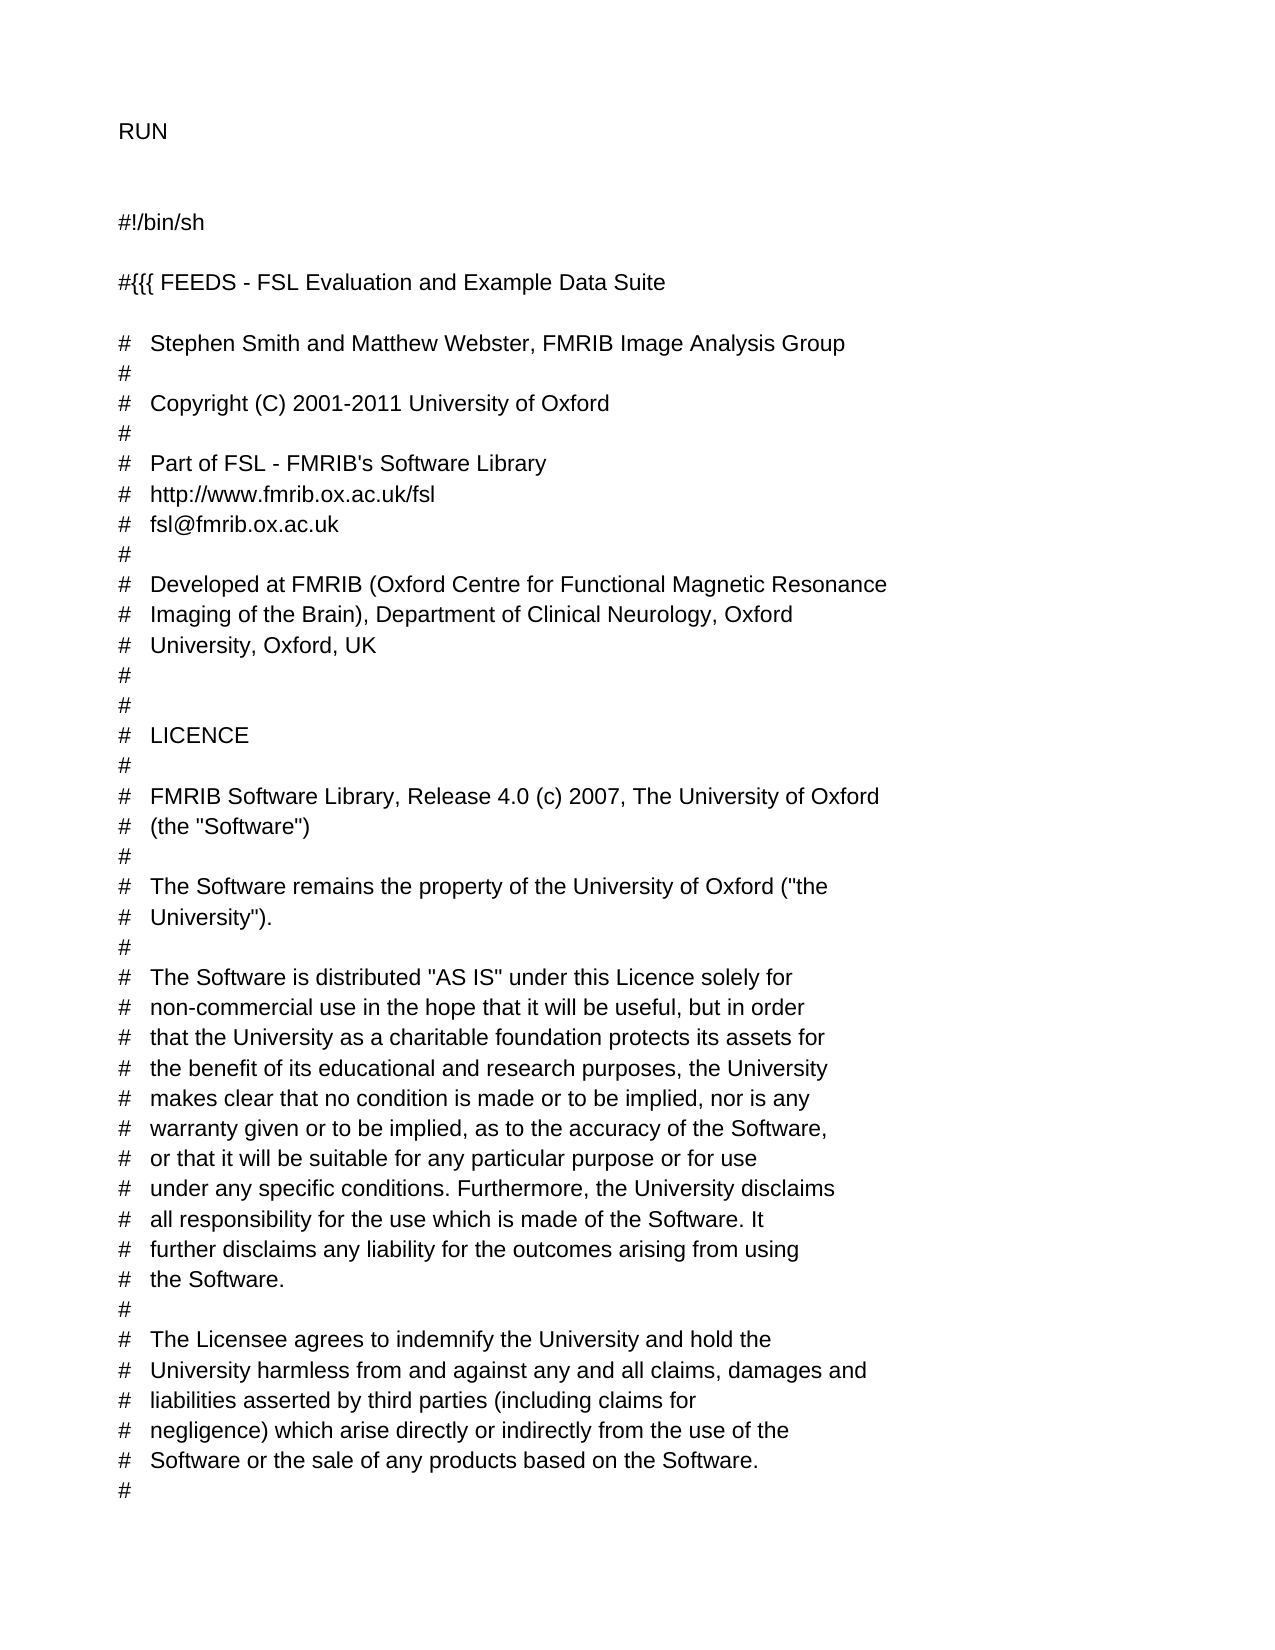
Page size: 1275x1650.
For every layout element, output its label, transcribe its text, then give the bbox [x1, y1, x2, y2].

text # Software or the sale of any products based on the Software. [118, 1447, 1157, 1473]
text # negligence) which arise directly or indirectly from the use of the [118, 1417, 1157, 1443]
text # Developed at FMRIB (Oxford Centre for Functional Magnetic Resonance [118, 571, 1157, 597]
text # all responsibility for the use which is made of the Software. It [118, 1206, 1157, 1232]
text # the Software. [118, 1266, 1157, 1292]
text # The Software remains the property of the University of Oxford ("the [118, 873, 1157, 899]
text # University harmless from and against any and all claims, damages and [118, 1357, 1157, 1383]
text # [118, 541, 1157, 567]
text # [118, 692, 1157, 718]
text # LICENCE [118, 722, 1157, 748]
text # Stephen Smith and Matthew Webster, FMRIB Image Analysis Group [118, 329, 1157, 356]
text # the benefit of its educational and research purposes, the University [118, 1054, 1157, 1081]
text # fsl@fmrib.ox.ac.uk [118, 511, 1157, 537]
text # Part of FSL - FMRIB's Software Library [118, 450, 1157, 477]
text # Copyright (C) 2001-2011 University of Oxford [118, 390, 1157, 416]
text # liabilities asserted by third parties (including claims for [118, 1387, 1157, 1413]
text # The Software is distributed "AS IS" under this Licence solely for [118, 964, 1157, 990]
text #!/bin/sh [118, 209, 1157, 235]
text # or that it will be suitable for any particular purpose or for use [118, 1145, 1157, 1171]
text # that the University as a charitable foundation protects its assets for [118, 1024, 1157, 1051]
text # [118, 360, 1157, 386]
text RUN [118, 118, 1157, 144]
text #{{{ FEEDS - FSL Evaluation and Example Data Suite [118, 269, 1157, 295]
text # [118, 752, 1157, 779]
text # under any specific conditions. Furthermore, the University disclaims [118, 1175, 1157, 1202]
text # further disclaims any liability for the outcomes arising from using [118, 1236, 1157, 1262]
text # http://www.fmrib.ox.ac.uk/fsl [118, 481, 1157, 507]
text # University, Oxford, UK [118, 632, 1157, 658]
text # FMRIB Software Library, Release 4.0 (c) 2007, The University of Oxford [118, 783, 1157, 809]
text # [118, 843, 1157, 869]
text # [118, 1296, 1157, 1322]
text # (the "Software") [118, 813, 1157, 839]
text # warranty given or to be implied, as to the accuracy of the Software, [118, 1115, 1157, 1141]
text # [118, 1477, 1157, 1504]
text # makes clear that no condition is made or to be implied, nor is any [118, 1085, 1157, 1111]
text # University"). [118, 903, 1157, 930]
text # non-commercial use in the hope that it will be useful, but in order [118, 994, 1157, 1020]
text # [118, 934, 1157, 960]
text # The Licensee agrees to indemnify the University and hold the [118, 1326, 1157, 1353]
text # [118, 420, 1157, 446]
text # Imaging of the Brain), Department of Clinical Neurology, Oxford [118, 601, 1157, 628]
text # [118, 662, 1157, 688]
